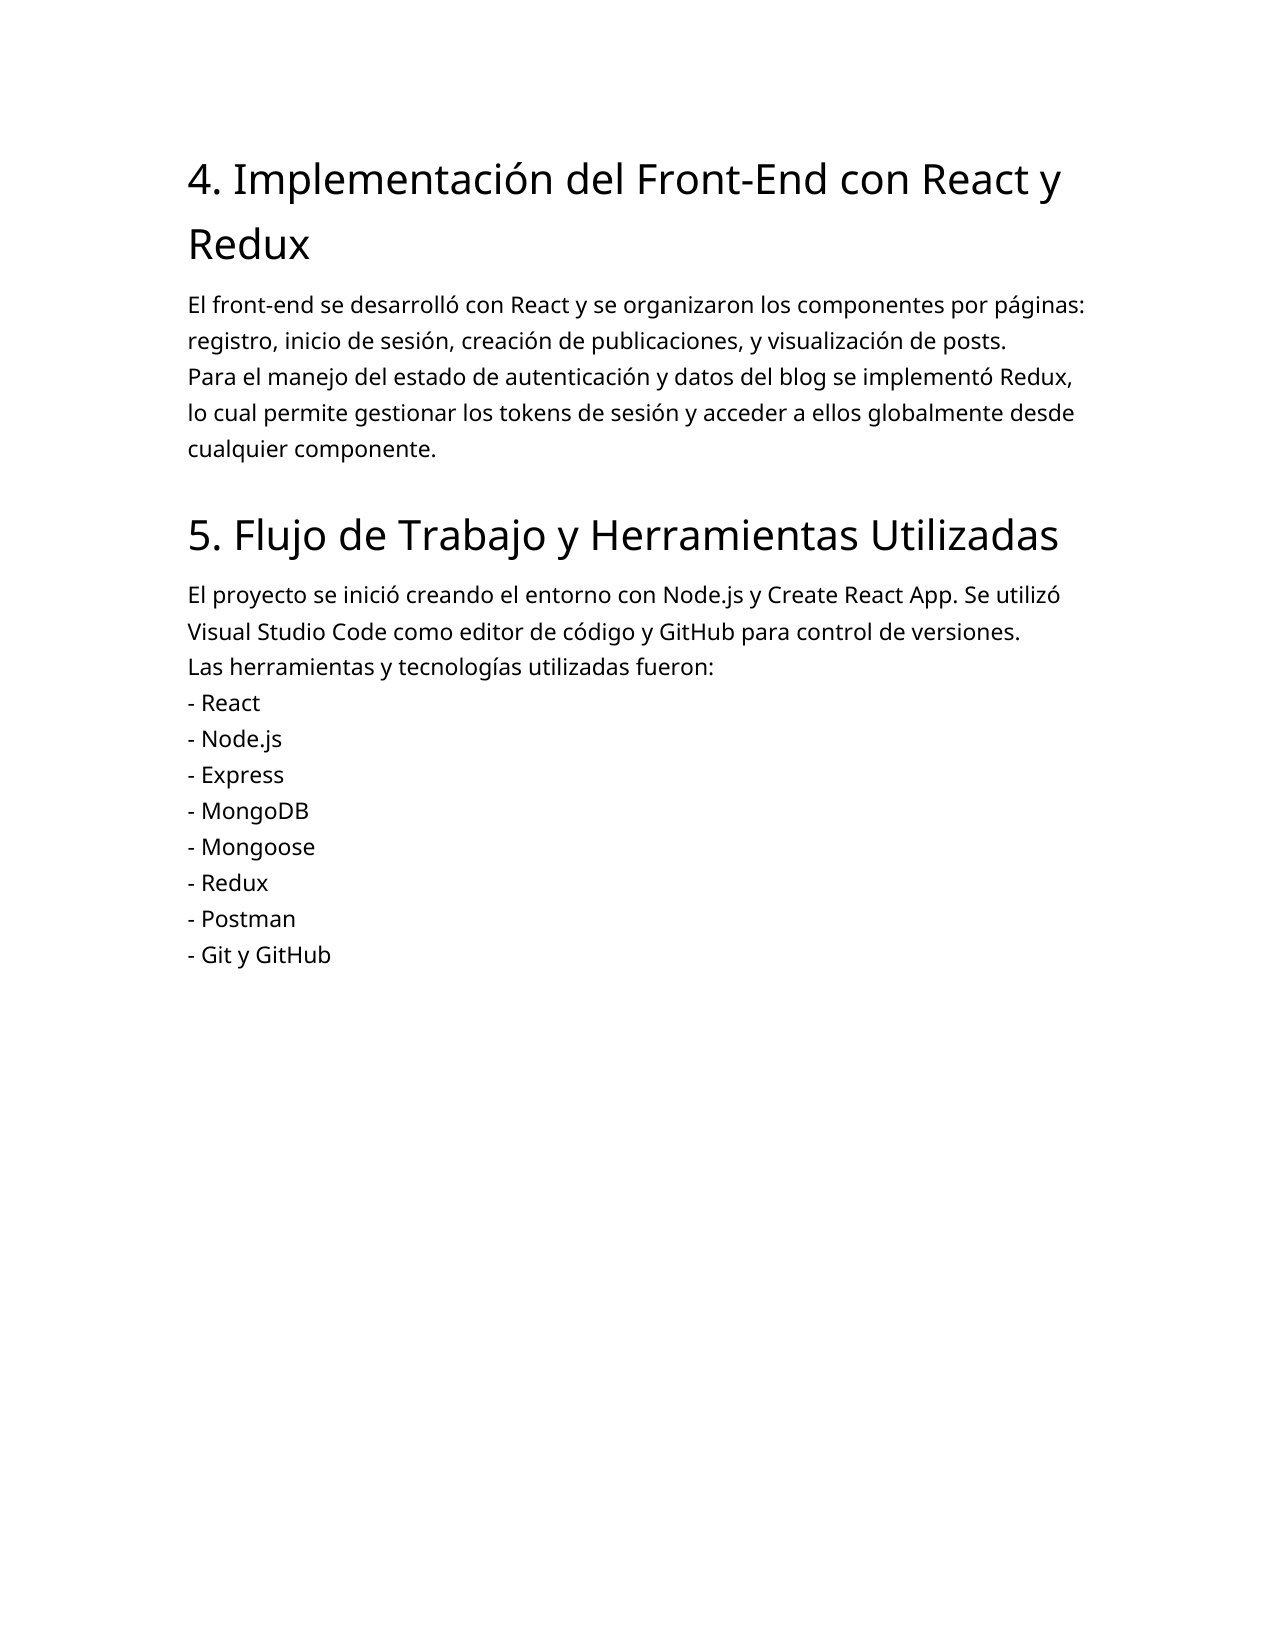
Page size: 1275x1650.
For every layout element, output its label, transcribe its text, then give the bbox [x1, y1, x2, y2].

subtitle 4. Implementación del Front-End con React y Redux [187, 150, 1087, 272]
text El proyecto se inició creando el entorno con Node.js y Create React App. Se utilizó Visual Studio Code como editor de código y GitHub para control de versiones. Las herramientas y tecnologías utilizadas fueron: - React - Node.js - Express - MongoDB - Mongoose - Redux - Postman - Git y GitHub [187, 579, 1087, 970]
text El front-end se desarrolló con React y se organizaron los componentes por páginas: registro, inicio de sesión, creación de publicaciones, y visualización de posts. Para el manejo del estado de autenticación y datos del blog se implementó Redux, lo cual permite gestionar los tokens de sesión y acceder a ellos globalmente desde cualquier componente. [187, 289, 1087, 464]
subtitle 5. Flujo de Trabajo y Herramientas Utilizadas [187, 506, 1087, 563]
